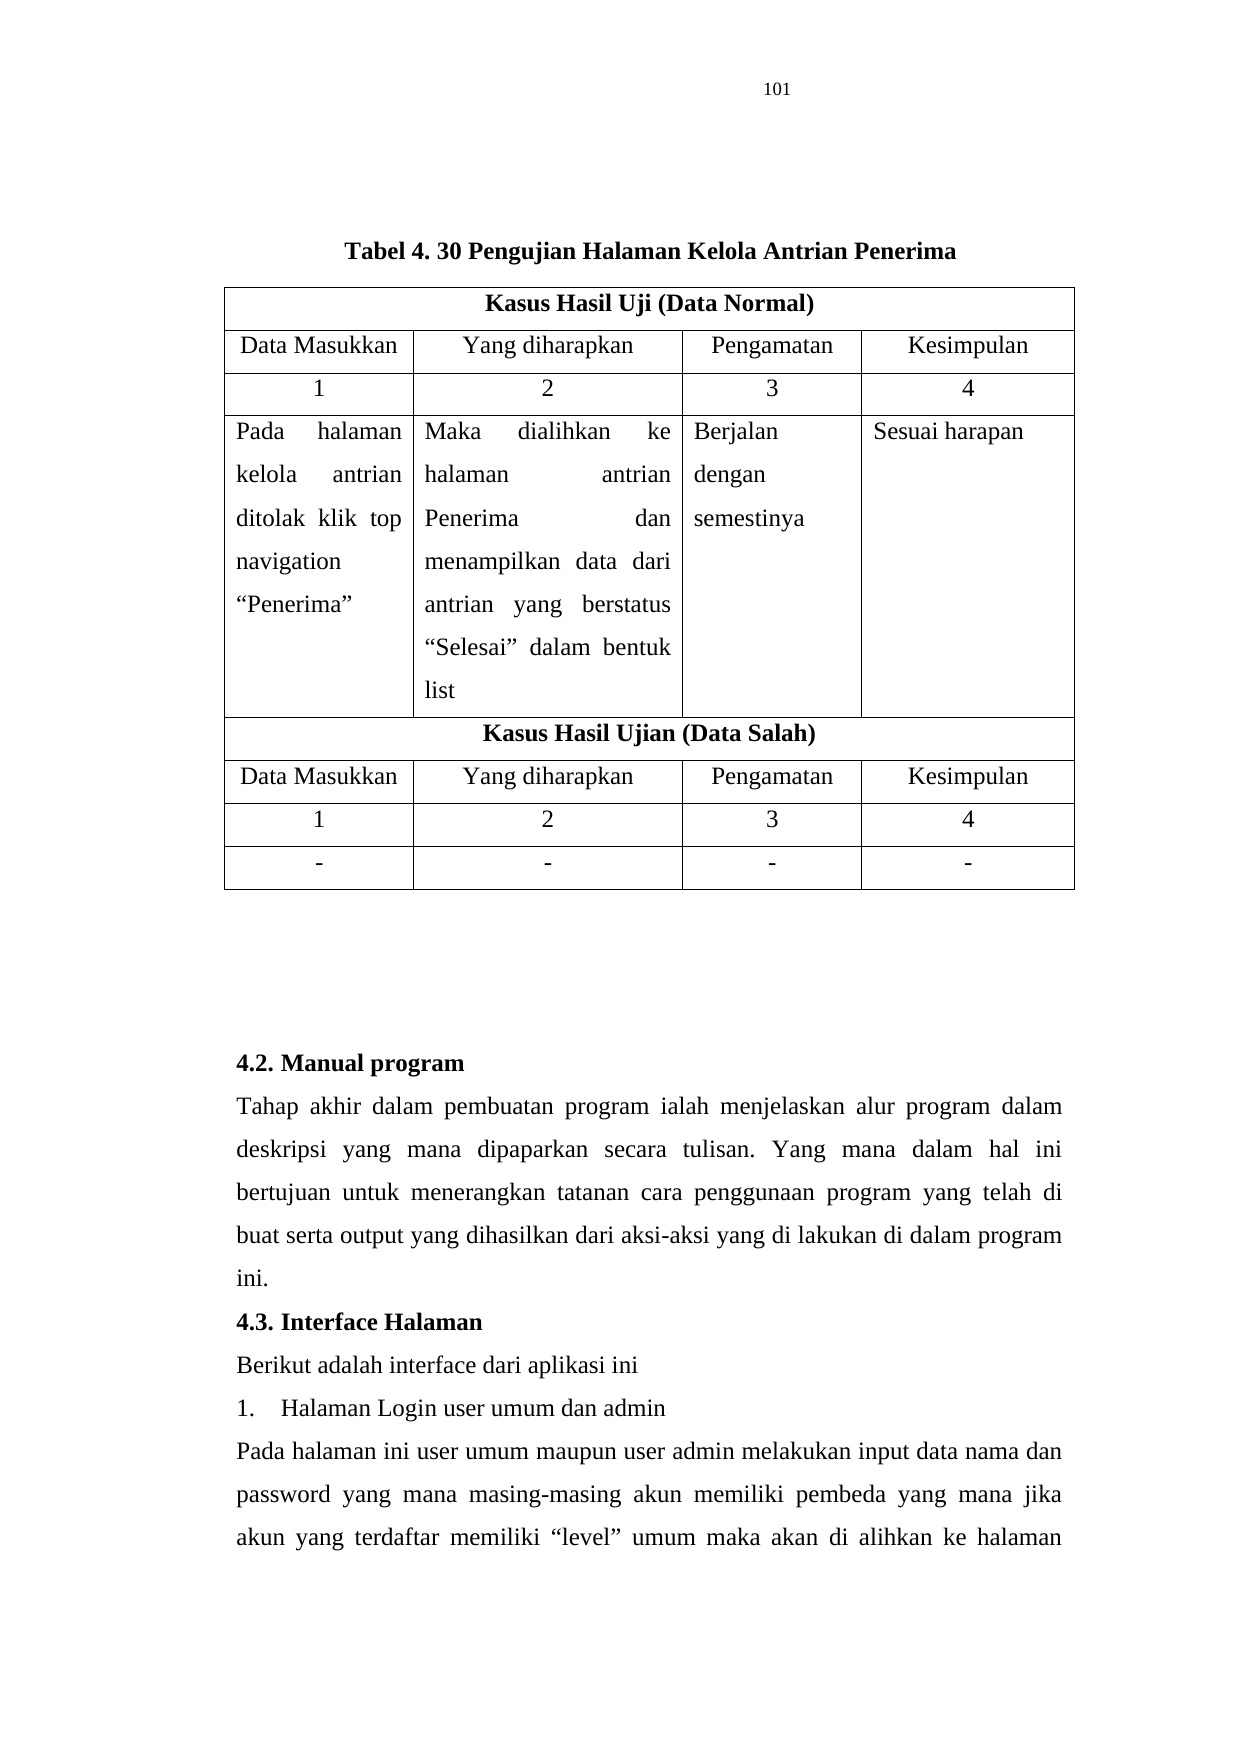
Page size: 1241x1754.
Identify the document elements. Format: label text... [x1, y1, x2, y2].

table_cell Pada halaman kelola antrian ditolak klik top navigation “Penerima” [225, 416, 413, 717]
table_cell Maka dialihkan ke halaman antrian Penerima dan menampilkan data dari antrian yang berstatus “Selesai” dalam bentuk list [414, 416, 682, 717]
table_cell Data Masukkan [225, 761, 413, 803]
table_header Kasus Hasil Uji (Data Normal) [225, 288, 1074, 329]
list Berikut adalah interface dari aplikasi ini [236, 1350, 1063, 1378]
list Halaman Login user umum dan admin [236, 1393, 1063, 1422]
table_cell 4 [862, 374, 1074, 415]
table_cell - [683, 847, 861, 889]
table_cell 2 [414, 374, 682, 415]
table_cell Data Masukkan [225, 331, 413, 372]
list Manual program [236, 1048, 1063, 1077]
table_cell 3 [683, 374, 861, 415]
table_cell Berjalan dengan semestinya [683, 416, 861, 717]
table_cell 3 [683, 804, 861, 846]
table_cell Kesimpulan [862, 761, 1074, 803]
table_cell - [414, 847, 682, 889]
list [236, 1436, 1063, 1551]
table_cell - [862, 847, 1074, 889]
table_cell 4 [862, 804, 1074, 846]
table_cell 1 [225, 804, 413, 846]
table_cell Sesuai harapan [862, 416, 1074, 717]
table_cell 2 [414, 804, 682, 846]
table_cell Pengamatan [683, 761, 861, 803]
subtitle Tabel 4. 30 Pengujian Halaman Kelola Antrian Penerima [236, 236, 1064, 265]
table_cell Kesimpulan [862, 331, 1074, 372]
table_cell Pengamatan [683, 331, 861, 372]
table_cell Kasus Hasil Ujian (Data Salah) [225, 718, 1074, 760]
table_cell Yang diharapkan [414, 331, 682, 372]
table_cell Yang diharapkan [414, 761, 682, 803]
list Interface Halaman [236, 1307, 1063, 1335]
list Tahap akhir dalam pembuatan program ialah menjelaskan alur program dalam deskripsi yang mana dipaparkan secara tulisan. Yang mana dalam hal ini bertujuan untuk menerangkan tatanan cara penggunaan program yang telah di buat serta output yang dihasilkan dari aksi-aksi yang di lakukan di dalam program ini. [236, 1091, 1063, 1292]
table_cell 1 [225, 374, 413, 415]
table_cell - [225, 847, 413, 889]
